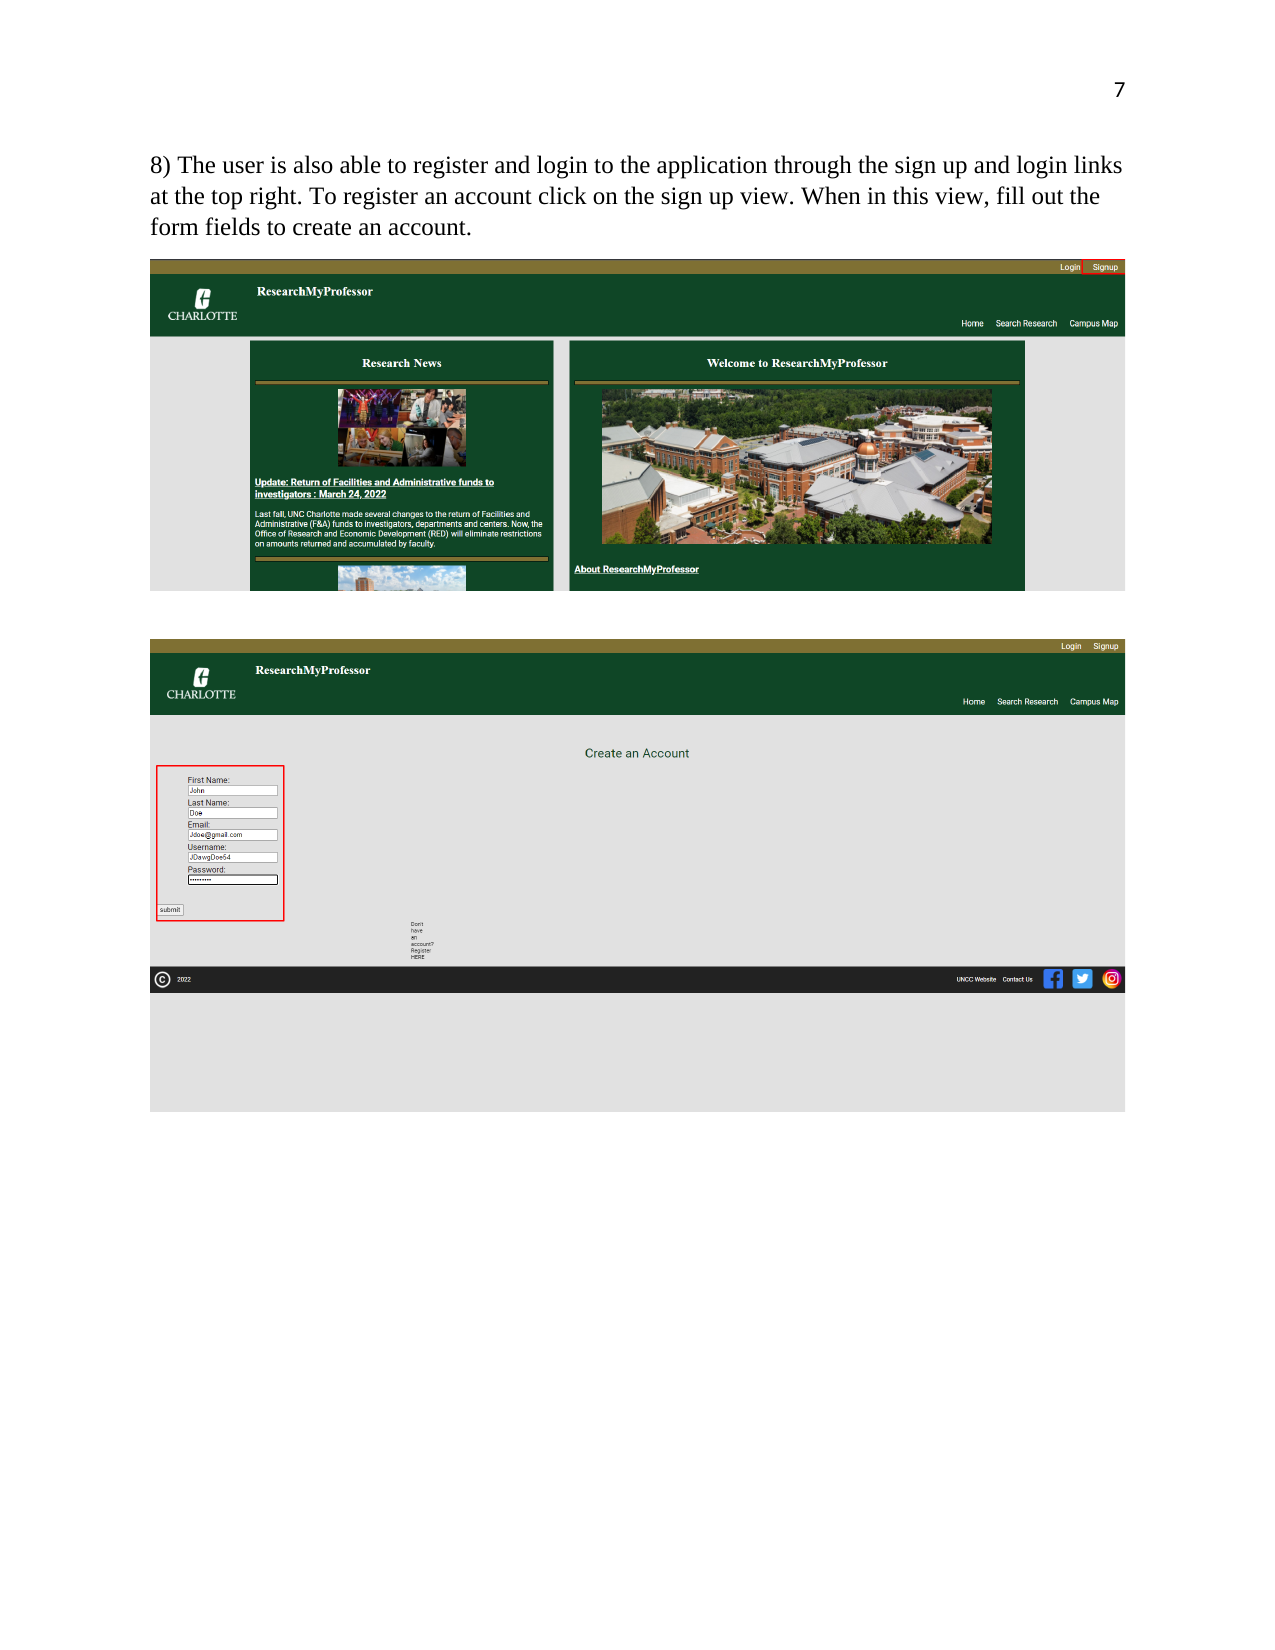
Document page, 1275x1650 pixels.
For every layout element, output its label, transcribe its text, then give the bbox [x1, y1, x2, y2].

text 8) The user is also able to register and login to the application through the sign up and login links at the top right. To register an account click on the sign up view. When in this view, fill out the form fields to create an account. [150, 150, 1125, 241]
picture [150, 639, 1125, 1112]
picture [150, 259, 1125, 591]
